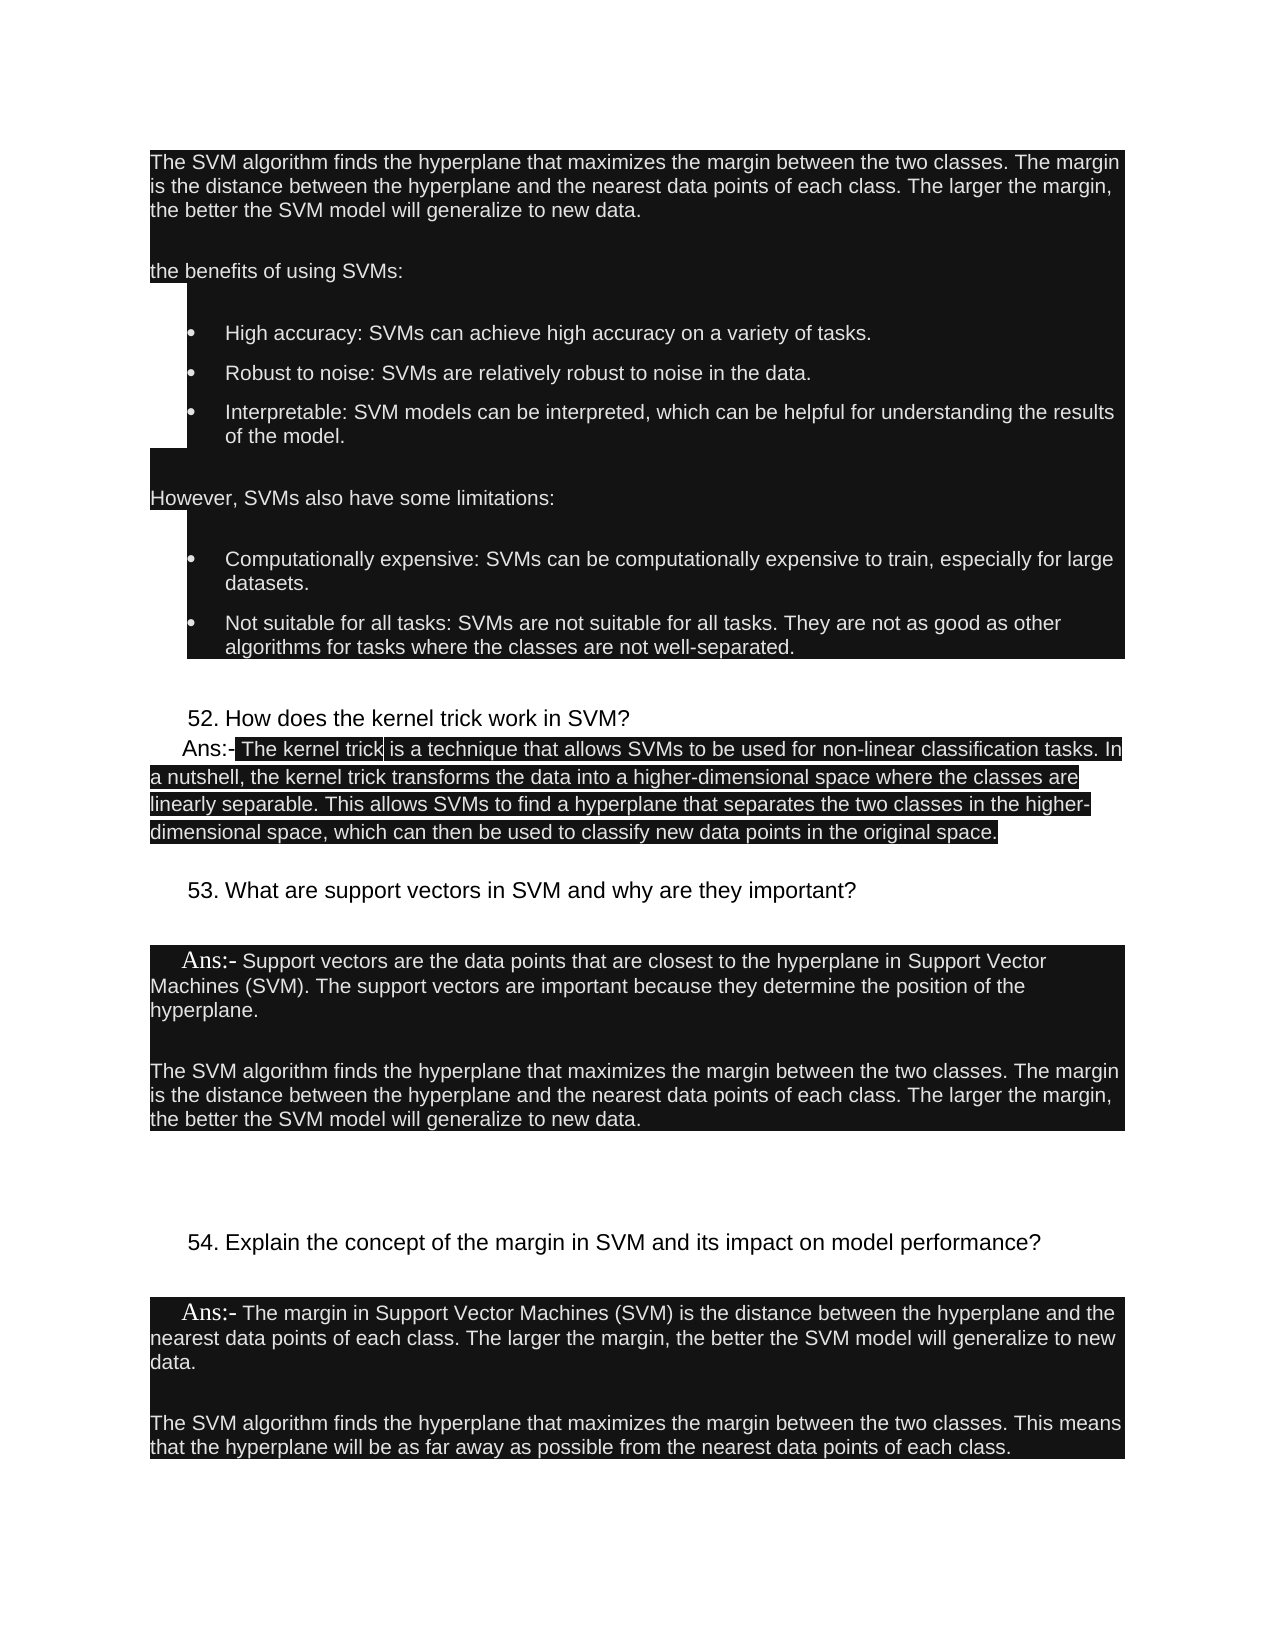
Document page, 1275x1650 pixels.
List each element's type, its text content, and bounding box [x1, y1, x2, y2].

list How does the kernel trick work in SVM? [187, 705, 1125, 731]
list Computationally expensive: SVMs can be computationally expensive to train, especially for large datasets. [187, 547, 1125, 595]
text Ans:- The margin in Support Vector Machines (SVM) is the distance between the hyperplane and the nearest data points of each class. The larger the margin, the better the SVM model will generalize to new data. [150, 1297, 1125, 1373]
text The SVM algorithm finds the hyperplane that maximizes the margin between the two classes. The margin is the distance between the hyperplane and the nearest data points of each class. The larger the margin, the better the SVM model will generalize to new data. [150, 150, 1125, 222]
text Ans:- The kernel trick is a technique that allows SVMs to be used for non-linear classification tasks. In a nutshell, the kernel trick transforms the data into a higher-dimensional space where the classes are linearly separable. This allows SVMs to find a hyperplane that separates the two classes in the higher-dimensional space, which can then be used to classify new data points in the original space. [150, 735, 1125, 844]
list What are support vectors in SVM and why are they important? [187, 877, 1125, 904]
list Not suitable for all tasks: SVMs are not suitable for all tasks. They are not as good as other algorithms for tasks where the classes are not well-separated. [187, 611, 1125, 659]
text The SVM algorithm finds the hyperplane that maximizes the margin between the two classes. This means that the hyperplane will be as far away as possible from the nearest data points of each class. [150, 1411, 1125, 1459]
list Explain the concept of the margin in SVM and its impact on model performance? [187, 1229, 1125, 1256]
text the benefits of using SVMs: [150, 259, 1125, 283]
list High accuracy: SVMs can achieve high accuracy on a variety of tasks. [187, 321, 1125, 345]
list Robust to noise: SVMs are relatively robust to noise in the data. [187, 361, 1125, 384]
text Ans:- Support vectors are the data points that are closest to the hyperplane in Support Vector Machines (SVM). The support vectors are important because they determine the position of the hyperplane. [150, 945, 1125, 1022]
list Interpretable: SVM models can be interpreted, which can be helpful for understanding the results of the model. [187, 400, 1125, 448]
text However, SVMs also have some limitations: [150, 486, 1125, 510]
text The SVM algorithm finds the hyperplane that maximizes the margin between the two classes. The margin is the distance between the hyperplane and the nearest data points of each class. The larger the margin, the better the SVM model will generalize to new data. [150, 1059, 1125, 1131]
